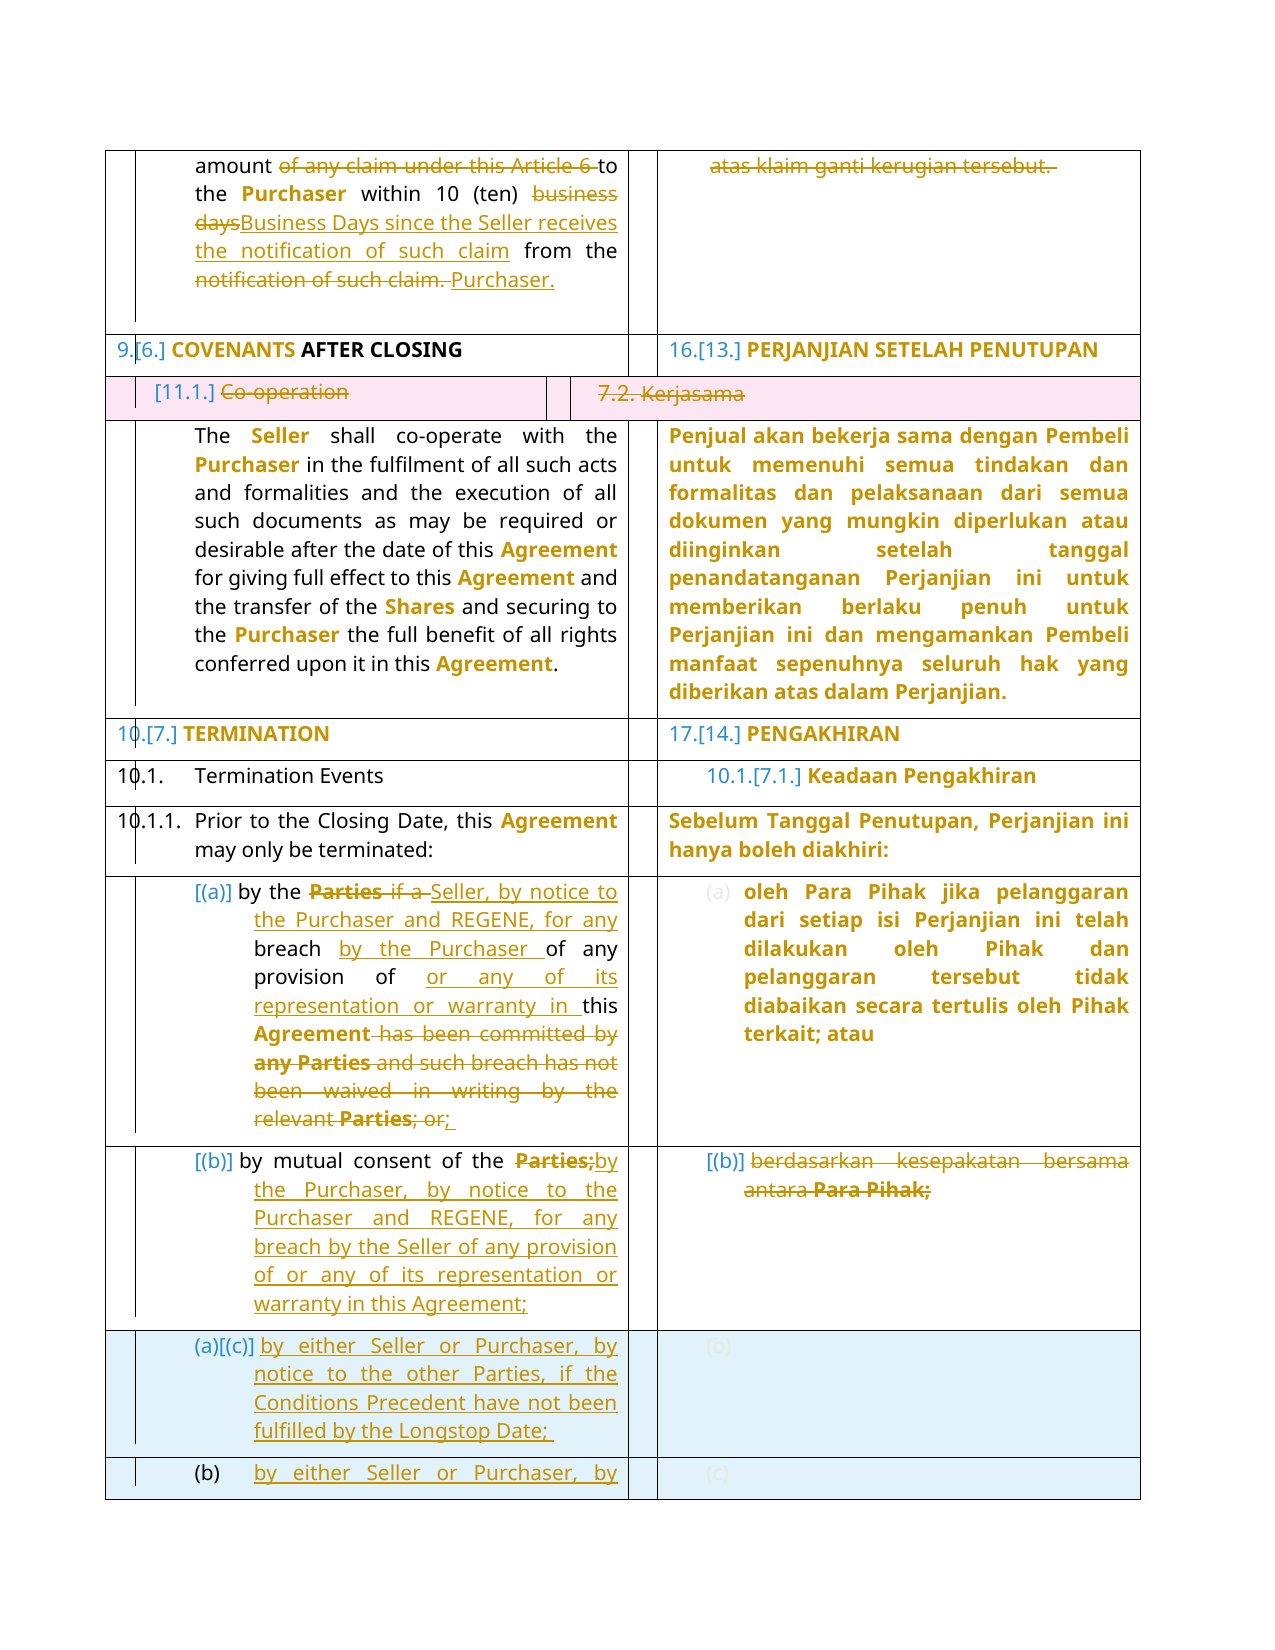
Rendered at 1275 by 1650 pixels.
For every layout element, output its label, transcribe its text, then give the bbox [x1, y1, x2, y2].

table_cell [629, 877, 657, 1146]
table_cell COVENANTS AFTER CLOSING [106, 335, 628, 376]
table_cell Keadaan Pengakhiran [658, 761, 1140, 806]
table_cell PERJANJIAN SETELAH PENUTUPAN [658, 335, 1140, 376]
table_cell [629, 335, 657, 376]
table_cell [629, 719, 657, 760]
table_cell oleh Para Pihak jika pelanggaran dari setiap isi Perjanjian ini telah dilakukan oleh Pihak dan pelanggaran tersebut tidak diabaikan secara tertulis oleh Pihak terkait; atau [658, 877, 1140, 1146]
table_cell [629, 151, 657, 334]
table_cell [658, 151, 1140, 334]
table_cell The Seller shall co-operate with the Purchaser in the fulfilment of all such acts and formalities and the execution of all such documents as may be required or desirable after the date of this Agreement for giving full effect to this Agreement and the transfer of the Shares and securing to the Purchaser the full benefit of all rights conferred upon it in this Agreement. [106, 421, 628, 718]
table_cell to the Seller , the Seller shall pay amount to the Purchaser within 10 (ten) from the [106, 151, 628, 334]
table_cell [658, 1147, 1140, 1330]
table_cell Penjual akan bekerja sama dengan Pembeli untuk memenuhi semua tindakan dan formalitas dan pelaksanaan dari semua dokumen yang mungkin diperlukan atau diinginkan setelah tanggal penandatanganan Perjanjian ini untuk memberikan berlaku penuh untuk Perjanjian ini dan mengamankan Pembeli manfaat sepenuhnya seluruh hak yang diberikan atas dalam Perjanjian. [658, 421, 1140, 718]
table_cell [106, 1147, 628, 1330]
table_cell [629, 761, 657, 806]
table_cell TERMINATION [106, 719, 628, 760]
table_cell Termination Events [106, 761, 628, 806]
table_cell [629, 421, 657, 718]
table_cell [629, 807, 657, 876]
table_cell PENGAKHIRAN [658, 719, 1140, 760]
table_cell Prior to the Closing Date, this Agreement may only be terminated: [106, 807, 628, 876]
table_cell Sebelum Tanggal Penutupan, Perjanjian ini hanya boleh diakhiri: [658, 807, 1140, 876]
table_cell [629, 1147, 657, 1330]
table_cell by the breach of any provision of this Agreement [106, 877, 628, 1146]
